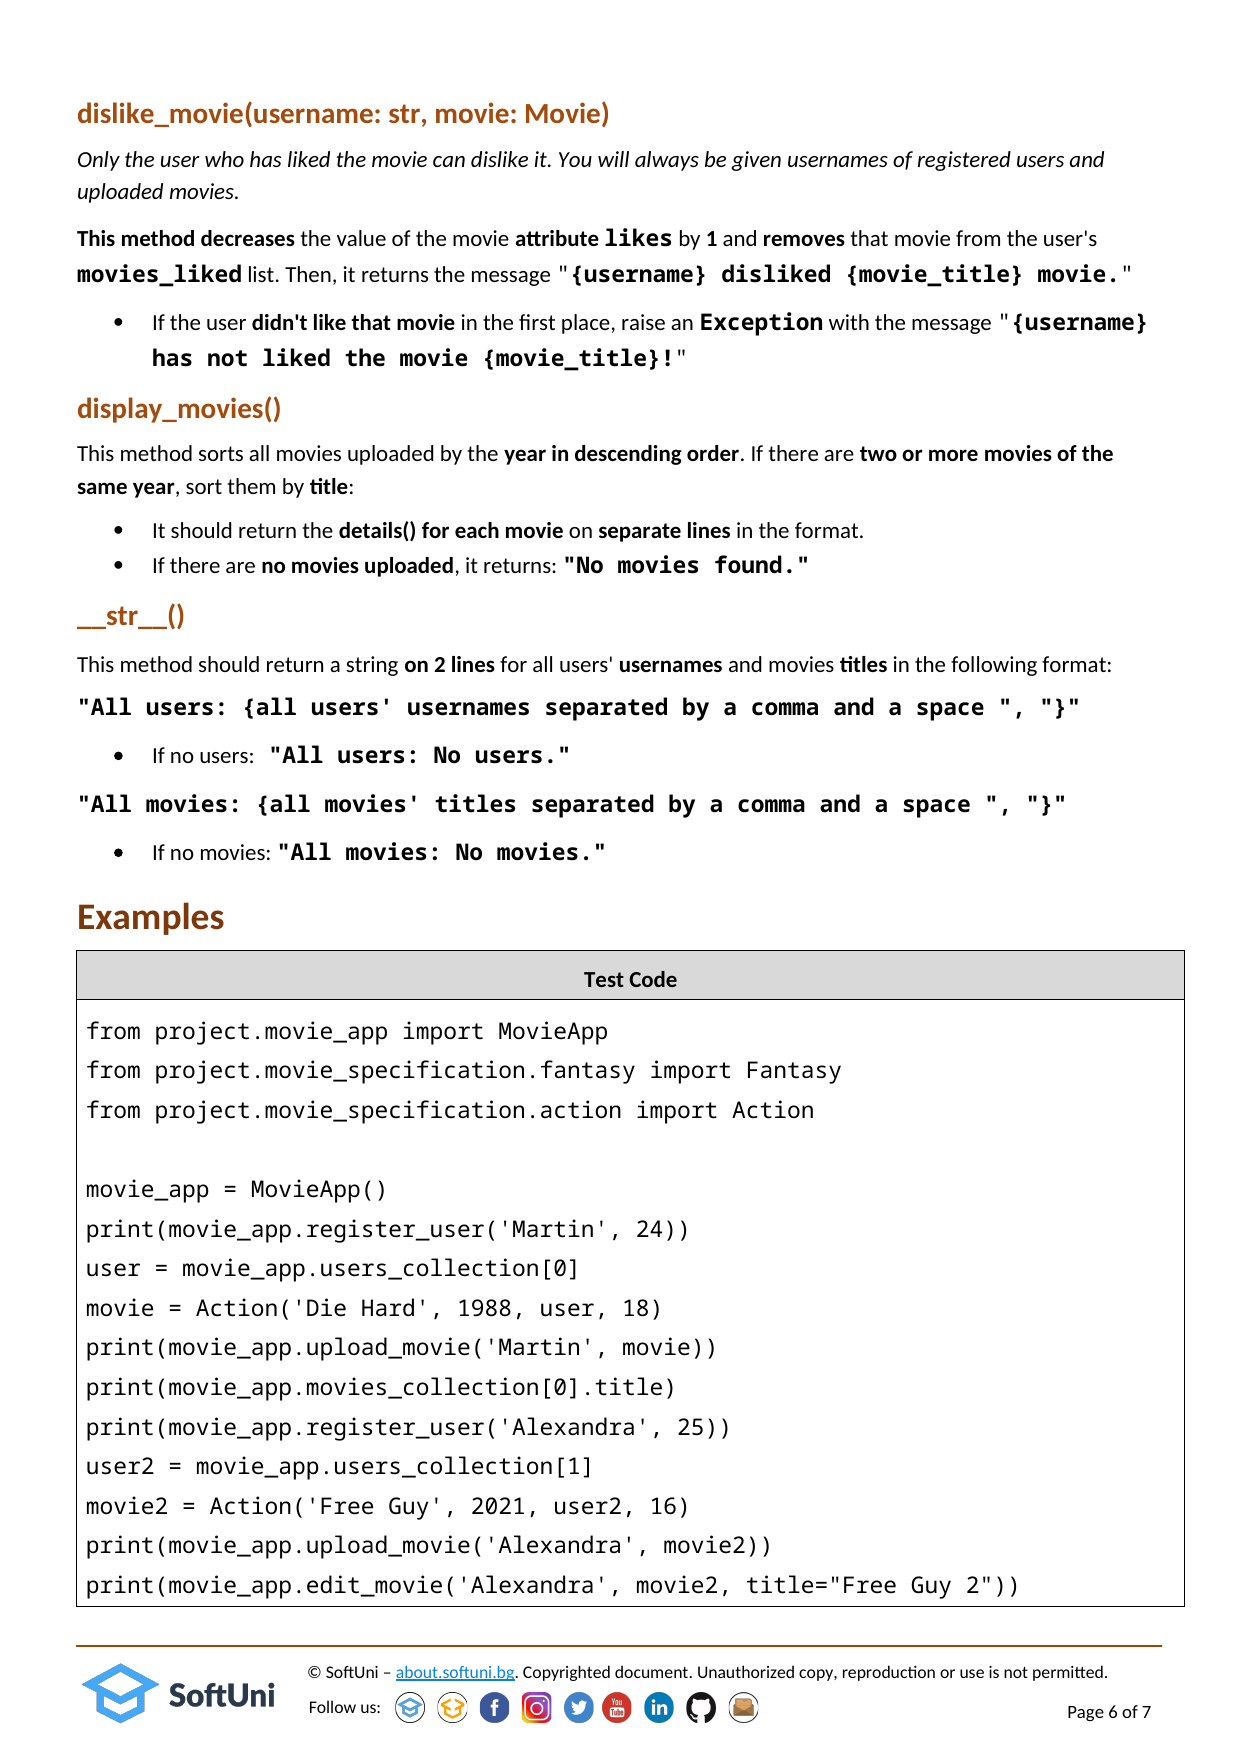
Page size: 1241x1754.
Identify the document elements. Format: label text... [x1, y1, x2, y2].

text This method decreases the value of the movie attribute likes by 1 and removes that movie from the user's movies_liked list. Then, it returns the message "{username} disliked {movie_title} movie." [77, 222, 1163, 289]
subtitle __str__() [77, 597, 1163, 633]
text "All users: {all users' usernames separated by a comma and a space ", "}" [77, 691, 1163, 722]
picture [437, 1692, 468, 1723]
subtitle display_movies() [77, 390, 1163, 426]
picture [644, 1714, 653, 1723]
subtitle Examples [77, 893, 1163, 939]
list If no movies: "All movies: No movies." [114, 836, 1163, 868]
picture [686, 1692, 716, 1723]
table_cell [77, 1000, 1184, 1606]
subtitle This method should return a string on 2 lines for all users' usernames and movies titles in the following format: [77, 651, 1163, 678]
text Only the user who has liked the movie can dislike it. You will always be given usernames of registered users and uploaded movies. [77, 145, 1163, 205]
list If there are no movies uploaded, it returns: "No movies found." [114, 549, 1163, 580]
picture [644, 1692, 653, 1701]
list If no users: "All users: No users." [114, 739, 1163, 771]
picture [658, 1705, 667, 1714]
table_header Test Code [77, 951, 1184, 999]
picture [665, 1692, 674, 1701]
picture [522, 1692, 552, 1723]
list If the user didn't like that movie in the first place, raise an Exception with the message "{username} has not liked the movie {movie_title}!" [114, 306, 1163, 373]
picture [728, 1692, 759, 1723]
text This method sorts all movies uploaded by the year in descending order. If there are two or more movies of the same year, sort them by title: [77, 439, 1163, 500]
picture [564, 1692, 594, 1723]
picture [75, 1658, 281, 1729]
picture [395, 1692, 425, 1723]
picture [479, 1692, 510, 1723]
subtitle dislike_movie(username: str, movie: Movie) [77, 95, 1163, 131]
picture [602, 1692, 632, 1723]
text "All movies: {all movies' titles separated by a comma and a space ", "}" [77, 788, 1163, 819]
list It should return the details() for each movie on separate lines in the format. [114, 516, 1163, 544]
picture [665, 1714, 674, 1723]
